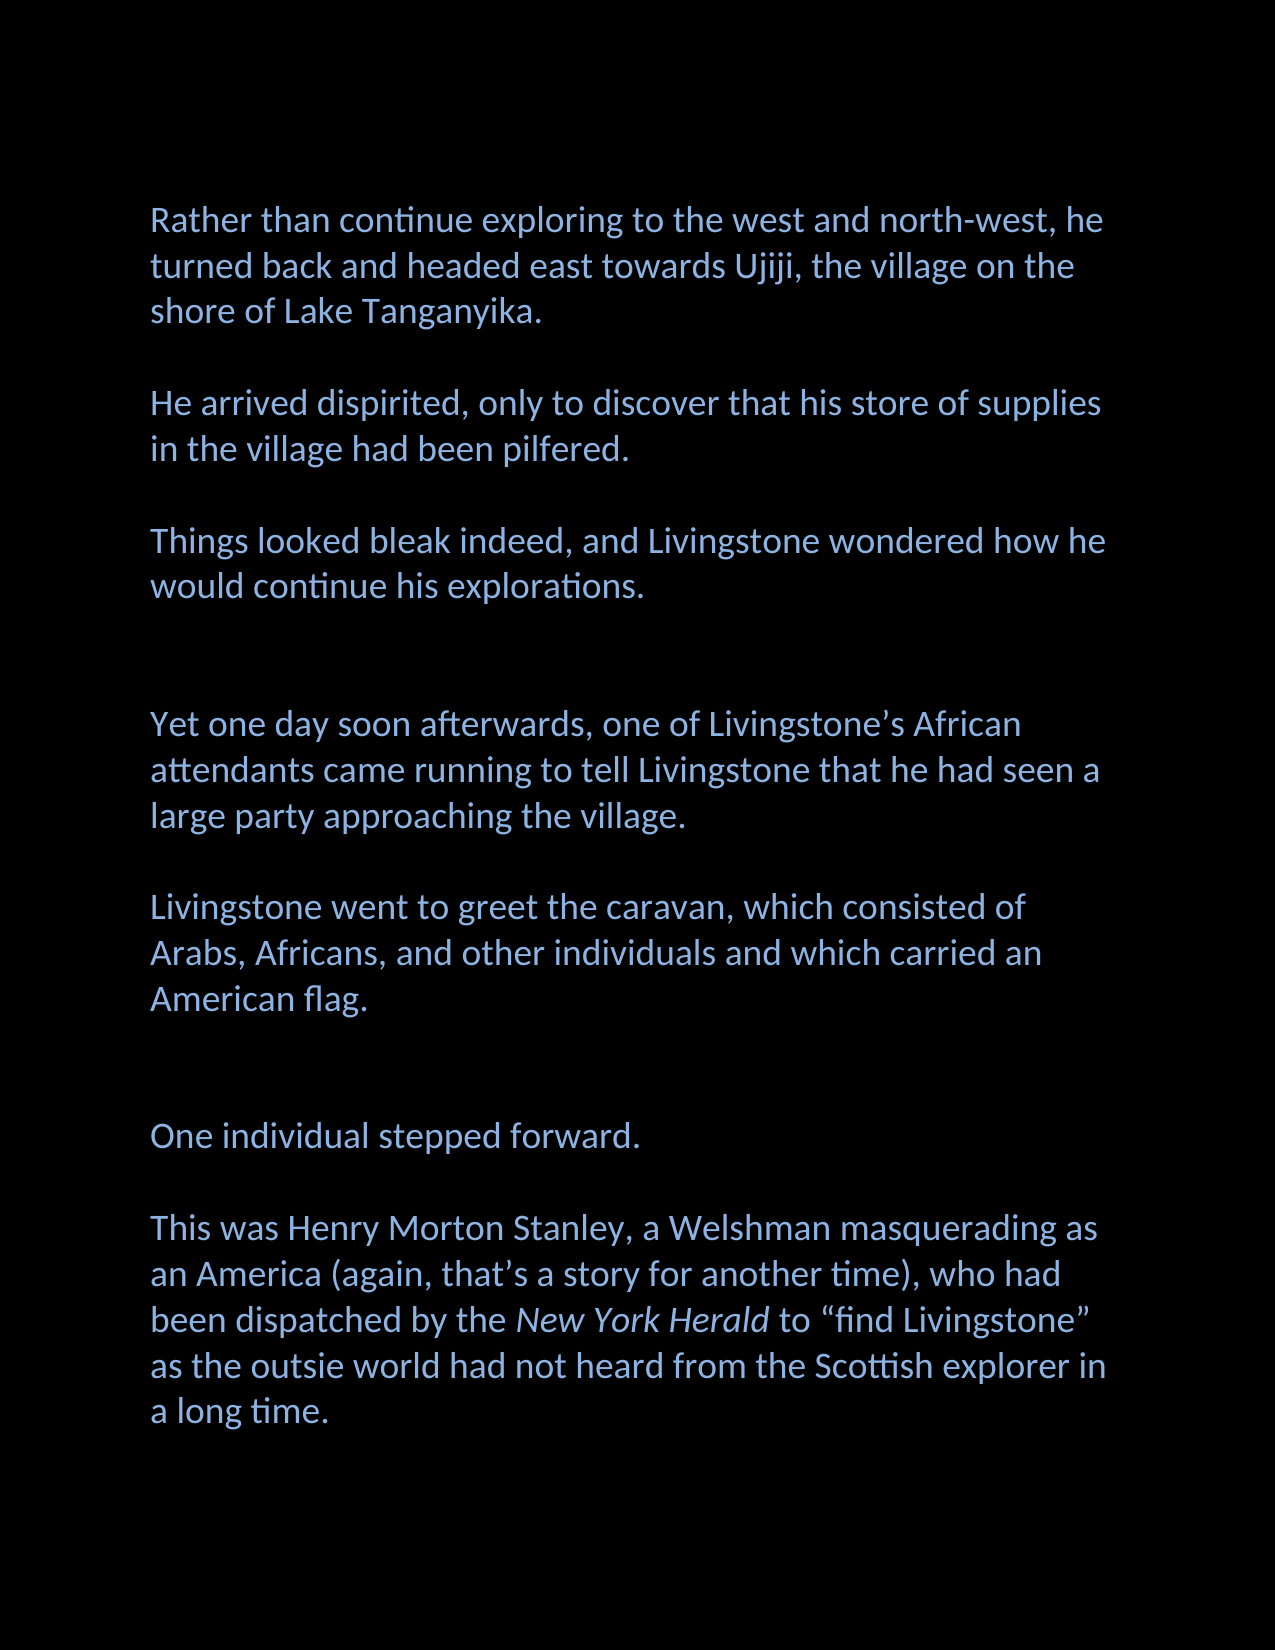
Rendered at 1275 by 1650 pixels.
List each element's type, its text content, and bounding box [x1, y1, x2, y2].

text Yet one day soon afterwards, one of Livingstone’s African attendants came running to tell Livingstone that he had seen a large party approaching the village. [150, 700, 1125, 837]
text Rather than continue exploring to the west and north-west, he turned back and headed east towards Ujiji, the village on the shore of Lake Tanganyika. [150, 196, 1125, 333]
text One individual stepped forward. [150, 1112, 1125, 1158]
text Livingstone went to greet the caravan, which consisted of Arabs, Africans, and other individuals and which carried an American flag. [150, 883, 1125, 1021]
text Things looked bleak indeed, and Livingstone wondered how he would continue his explorations. [150, 517, 1125, 608]
text This was Henry Morton Stanley, a Welshman masquerading as an America (again, that’s a story for another time), who had been dispatched by the New York Herald to “find Livingstone” as the outsie world had not heard from the Scottish explorer in a long time. [150, 1204, 1125, 1433]
text He arrived dispirited, only to discover that his store of supplies in the village had been pilfered. [150, 379, 1125, 471]
